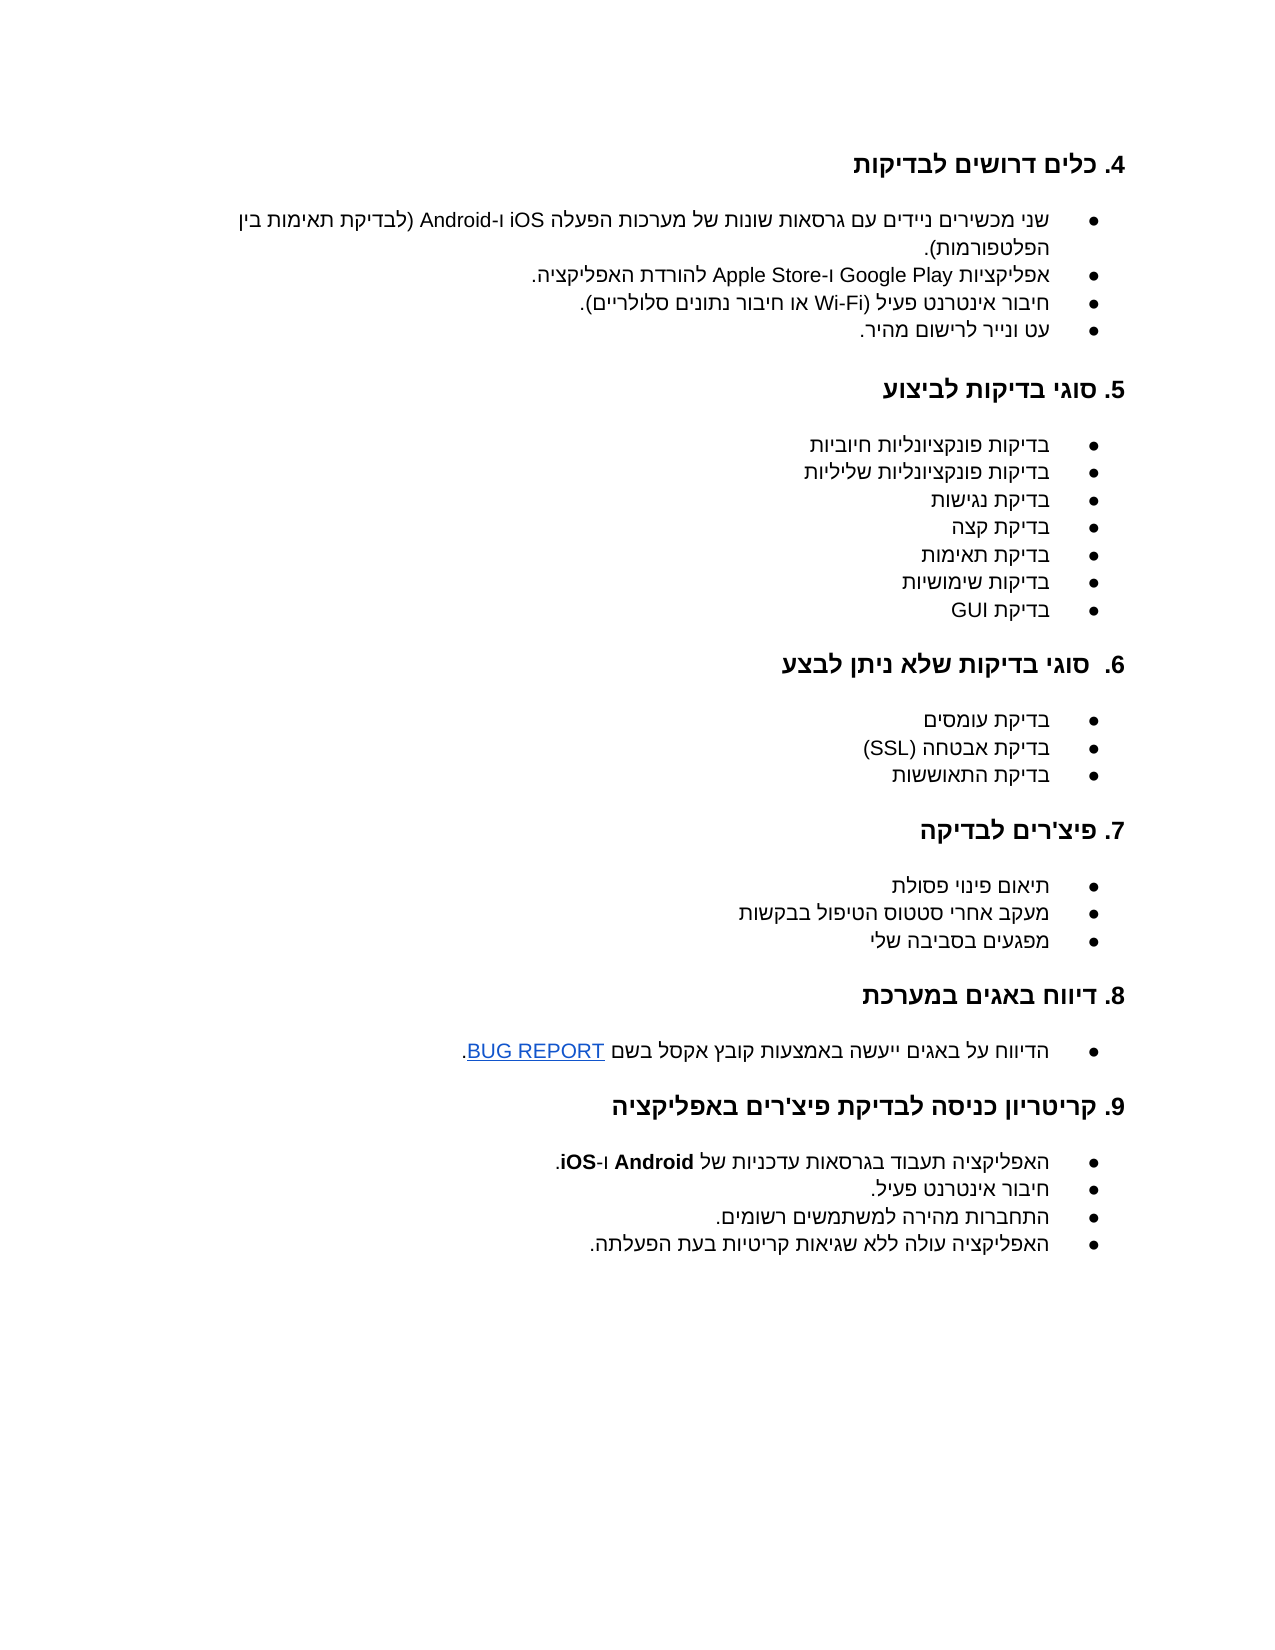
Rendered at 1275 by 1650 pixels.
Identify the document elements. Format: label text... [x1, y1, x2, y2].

list שני מכשירים ניידים עם גרסאות שונות של מערכות הפעלה iOS ו-Android (לבדיקת תאימות בין הפלטפורמות). [150, 208, 1087, 259]
list תיאום פינוי פסולת [150, 874, 1087, 898]
list בדיקת נגישות [150, 488, 1087, 512]
text 7. פיצ'רים לבדיקה [150, 816, 1125, 844]
text 4. כלים דרושים לבדיקות [150, 150, 1125, 179]
text 9. קריטריון כניסה לבדיקת פיצ'רים באפליקציה [150, 1092, 1125, 1121]
subtitle 5. סוגי בדיקות לביצוע [150, 375, 1125, 403]
list האפליקציה עולה ללא שגיאות קריטיות בעת הפעלתה. [150, 1232, 1087, 1479]
list חיבור אינטרנט פעיל. [150, 1177, 1087, 1201]
list אפליקציות Google Play ו-Apple Store להורדת האפליקציה. [150, 263, 1087, 287]
list בדיקות פונקציונליות חיוביות [150, 433, 1087, 457]
list בדיקת אבטחה (SSL) [150, 736, 1087, 760]
list בדיקת עומסים [150, 708, 1087, 732]
list בדיקות פונקציונליות שליליות [150, 460, 1087, 484]
list עט ונייר לרישום מהיר. [150, 318, 1087, 342]
list הדיווח על באגים ייעשה באמצעות קובץ אקסל בשם BUG REPORT. [150, 1039, 1087, 1063]
list בדיקות שימושיות [150, 570, 1087, 594]
text 8. דיווח באגים במערכת [150, 981, 1125, 1010]
list מפגעים בסביבה שלי [150, 929, 1087, 953]
list בדיקת תאימות [150, 543, 1087, 567]
list חיבור אינטרנט פעיל (Wi-Fi או חיבור נתונים סלולריים). [150, 291, 1087, 314]
list בדיקת התאוששות [150, 763, 1087, 787]
list התחברות מהירה למשתמשים רשומים. [150, 1205, 1087, 1229]
list מעקב אחרי סטטוס הטיפול בבקשות [150, 901, 1087, 925]
list האפליקציה תעבוד בגרסאות עדכניות של Android ו-iOS. [150, 1150, 1087, 1174]
list בדיקת קצה [150, 515, 1087, 539]
list בדיקת GUI [150, 598, 1087, 622]
text 6. סוגי בדיקות שלא ניתן לבצע [150, 650, 1125, 679]
